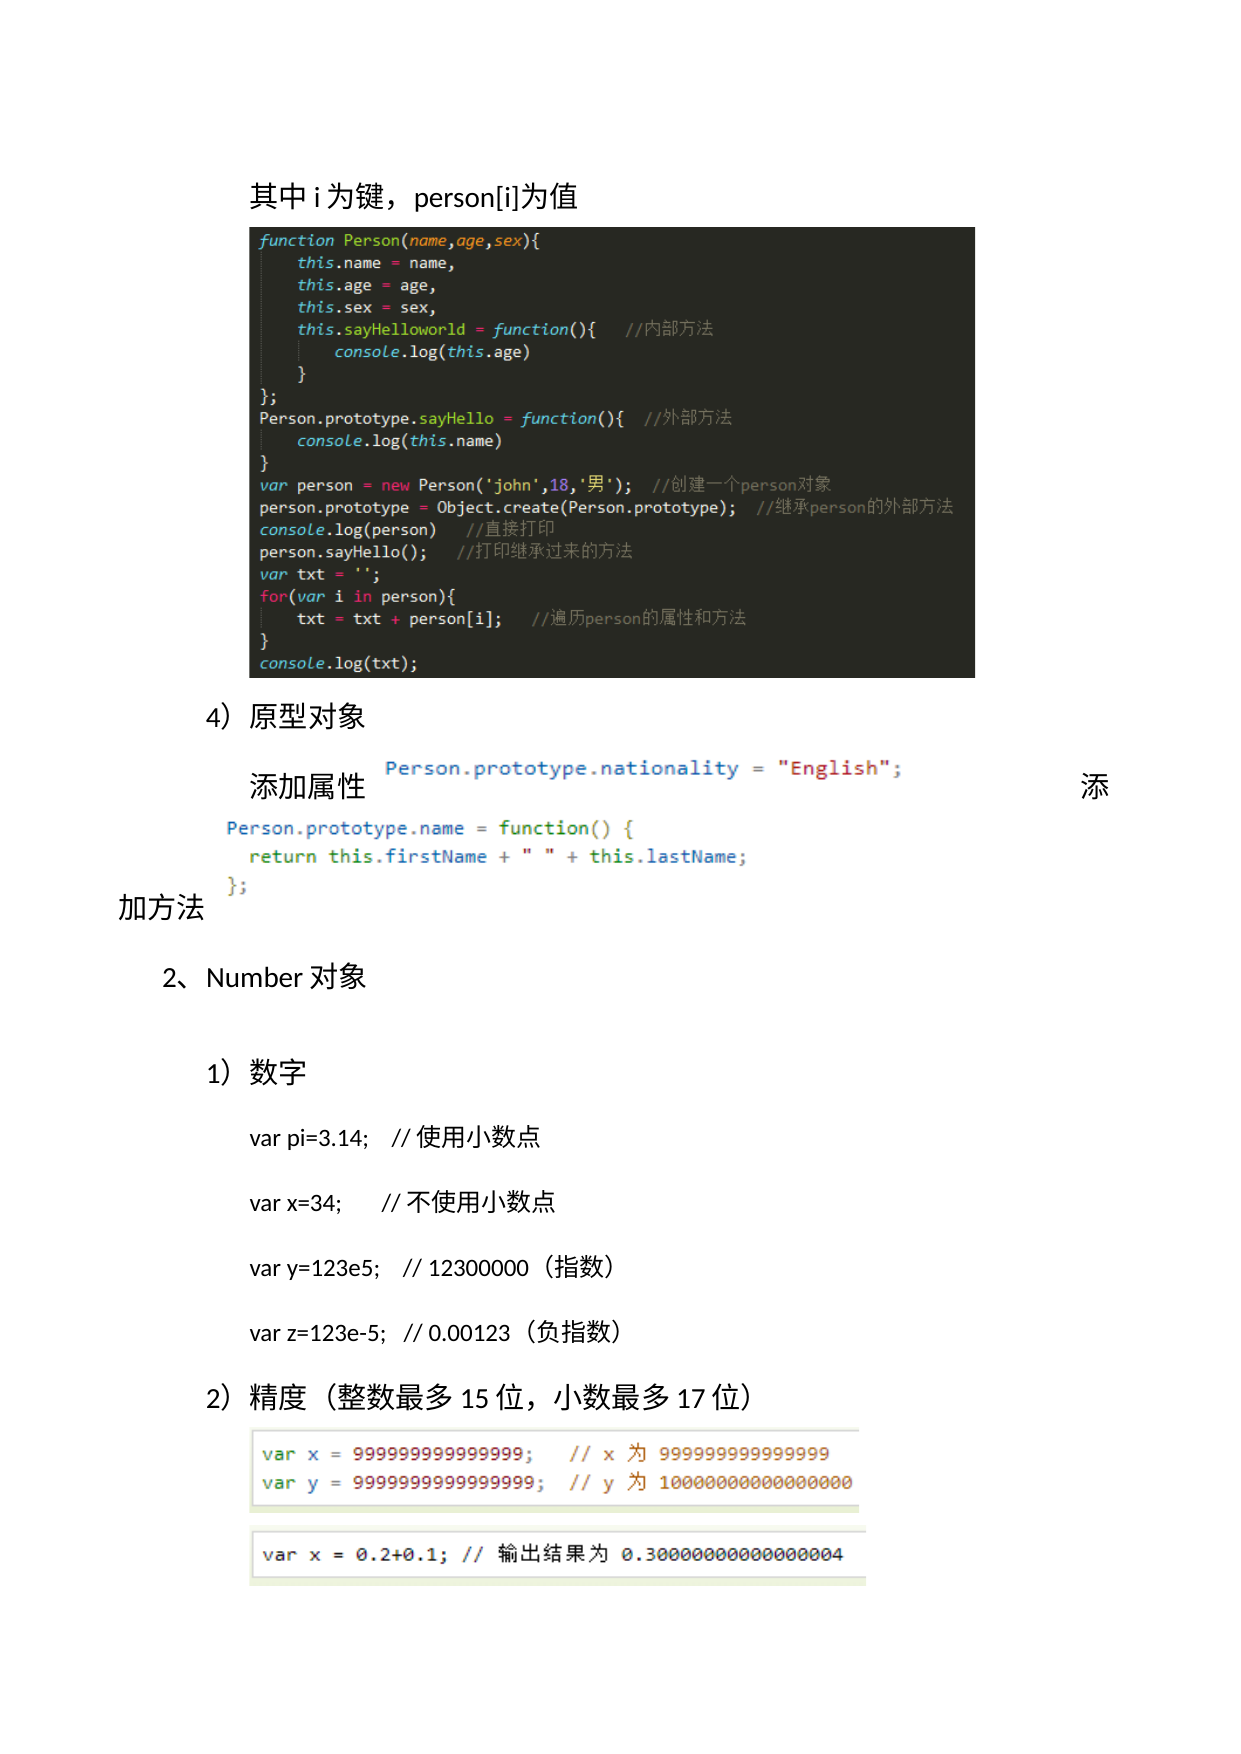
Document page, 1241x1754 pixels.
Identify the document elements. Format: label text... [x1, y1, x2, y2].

text 其中i为键，person[i]为值 [118, 162, 1122, 227]
text var z=123e-5; // 0.00123（负指数） [118, 1298, 1122, 1363]
subtitle 2、Number对象 [118, 942, 1122, 1007]
picture [218, 812, 765, 904]
text 4）原型对象 [118, 682, 1122, 747]
picture [249, 227, 976, 678]
text var y=123e5; // 12300000（指数） [118, 1233, 1122, 1298]
picture [379, 747, 918, 791]
picture [249, 1427, 860, 1513]
picture [249, 1525, 867, 1586]
text 2）精度（整数最多15位，小数最多17位） [118, 1363, 1122, 1428]
text 1）数字 [118, 1038, 1122, 1103]
text var pi=3.14; // 使用小数点 var x=34; // 不使用小数点 [118, 1103, 1122, 1233]
